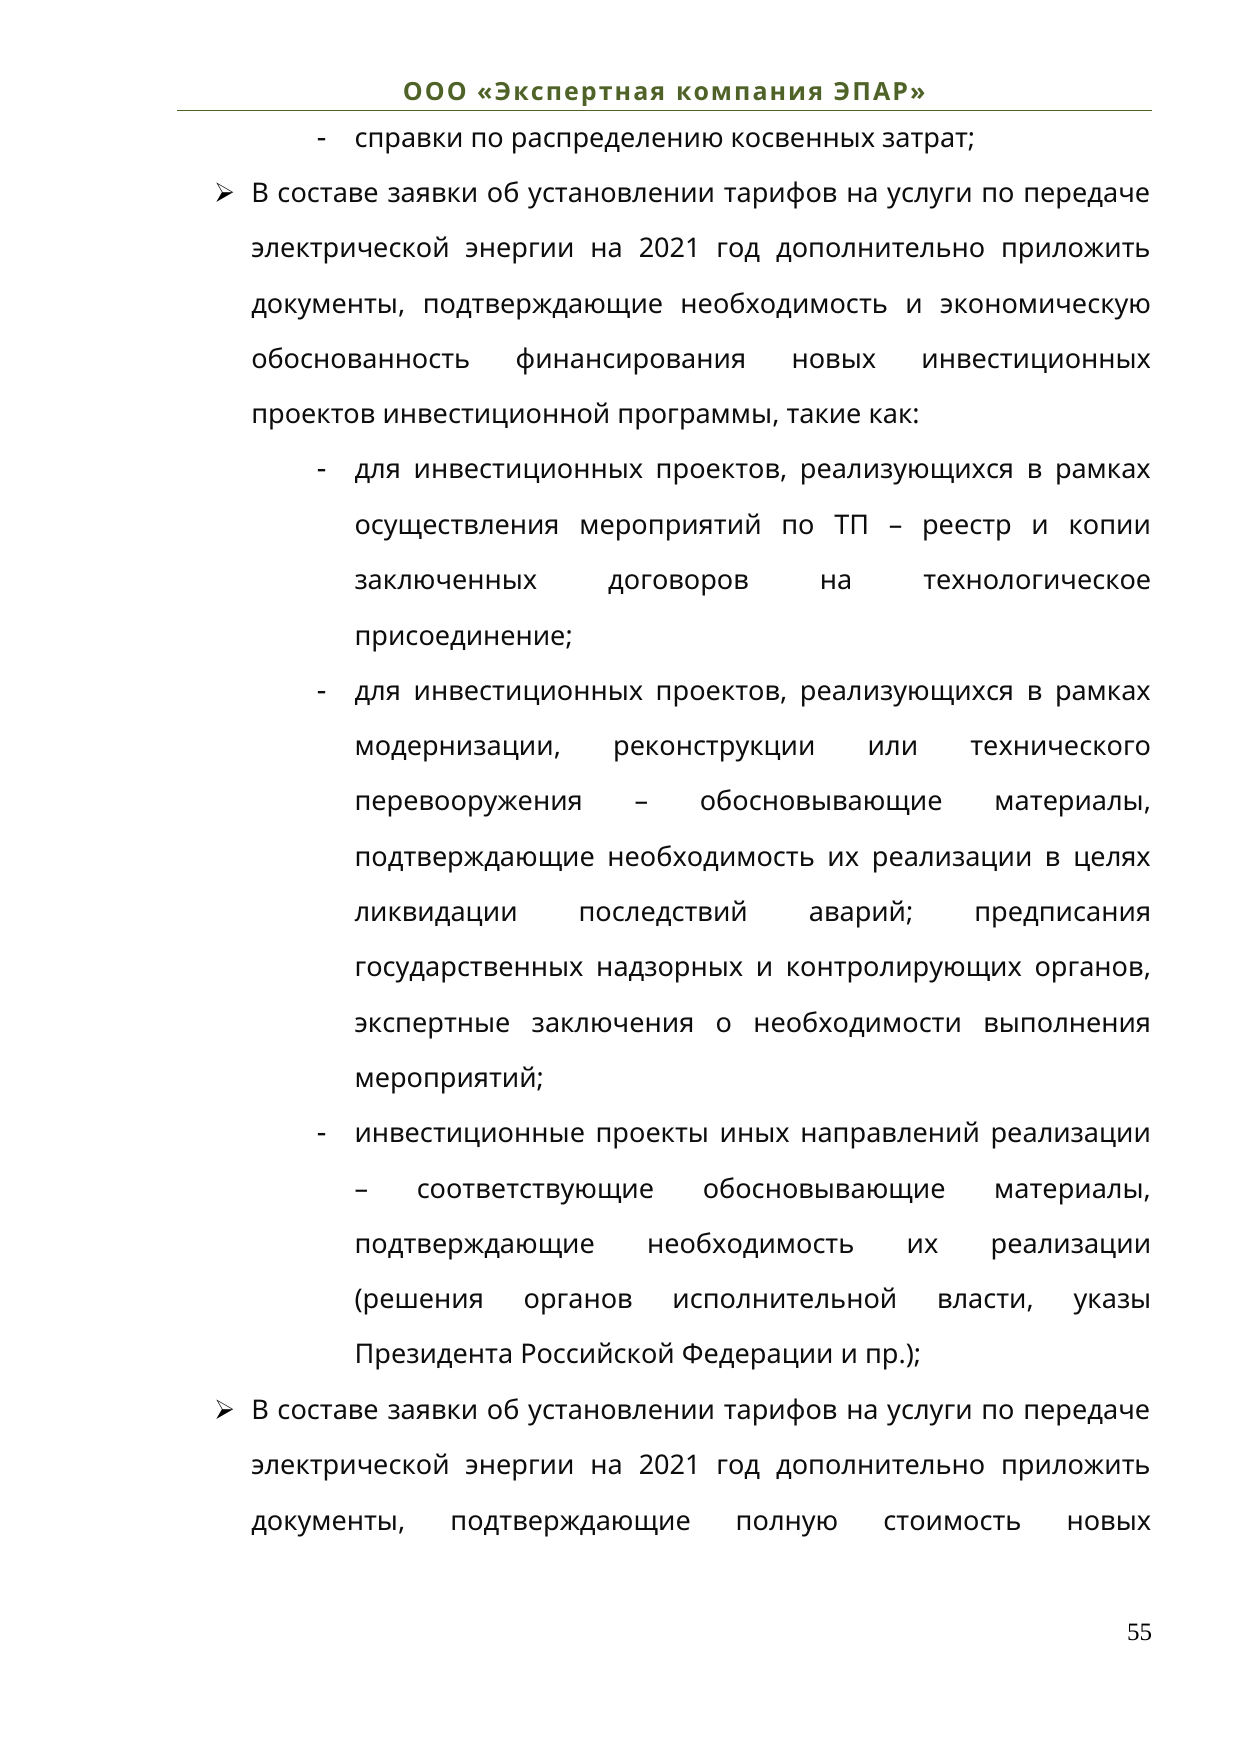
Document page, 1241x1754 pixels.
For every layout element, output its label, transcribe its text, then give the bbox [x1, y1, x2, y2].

text инвестиционные проекты иных направлений реализации – соответствующие обосновывающие материалы, подтверждающие необходимость их реализации (решения органов исполнительной власти, указы Президента Российской Федерации и пр.); [317, 1114, 1152, 1372]
text В составе заявки об установлении тарифов на услуги по передаче электрической энергии на 2021 год дополнительно приложить документы, подтверждающие необходимость и экономическую обоснованность финансирования новых инвестиционных проектов инвестиционной программы, такие как: [214, 173, 1152, 432]
text справки по распределению косвенных затрат; [317, 118, 1152, 155]
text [214, 1390, 1152, 1538]
text для инвестиционных проектов, реализующихся в рамках осуществления мероприятий по ТП – реестр и копии заключенных договоров на технологическое присоединение; [317, 450, 1152, 653]
text для инвестиционных проектов, реализующихся в рамках модернизации, реконструкции или технического перевооружения – обосновывающие материалы, подтверждающие необходимость их реализации в целях ликвидации последствий аварий; предписания государственных надзорных и контролирующих органов, экспертные заключения о необходимости выполнения мероприятий; [317, 671, 1152, 1095]
